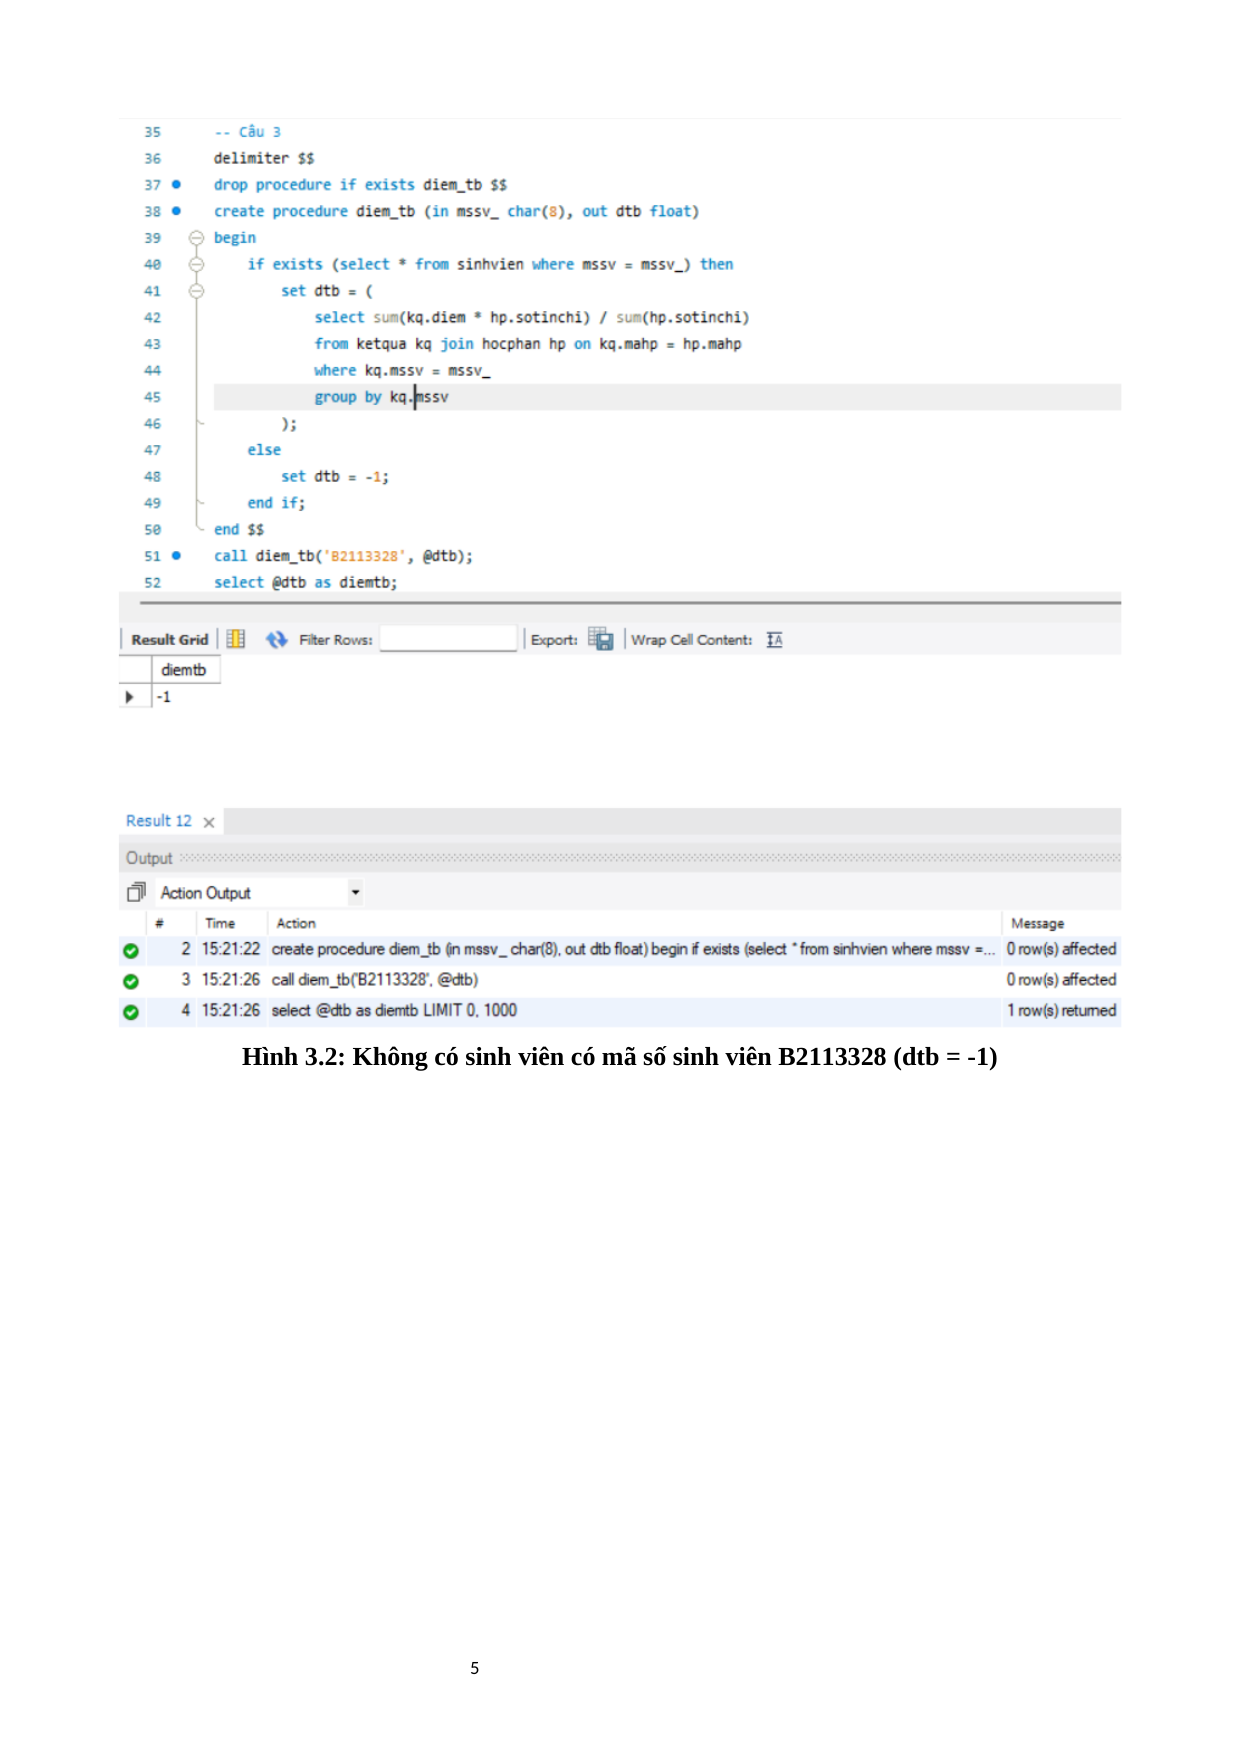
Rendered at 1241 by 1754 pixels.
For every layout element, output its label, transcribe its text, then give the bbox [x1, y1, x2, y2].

list Hình 3.2: Không có sinh viên có mã số sinh viên B2113328 (dtb = -1) [118, 1041, 1122, 1071]
picture [118, 118, 1122, 1028]
